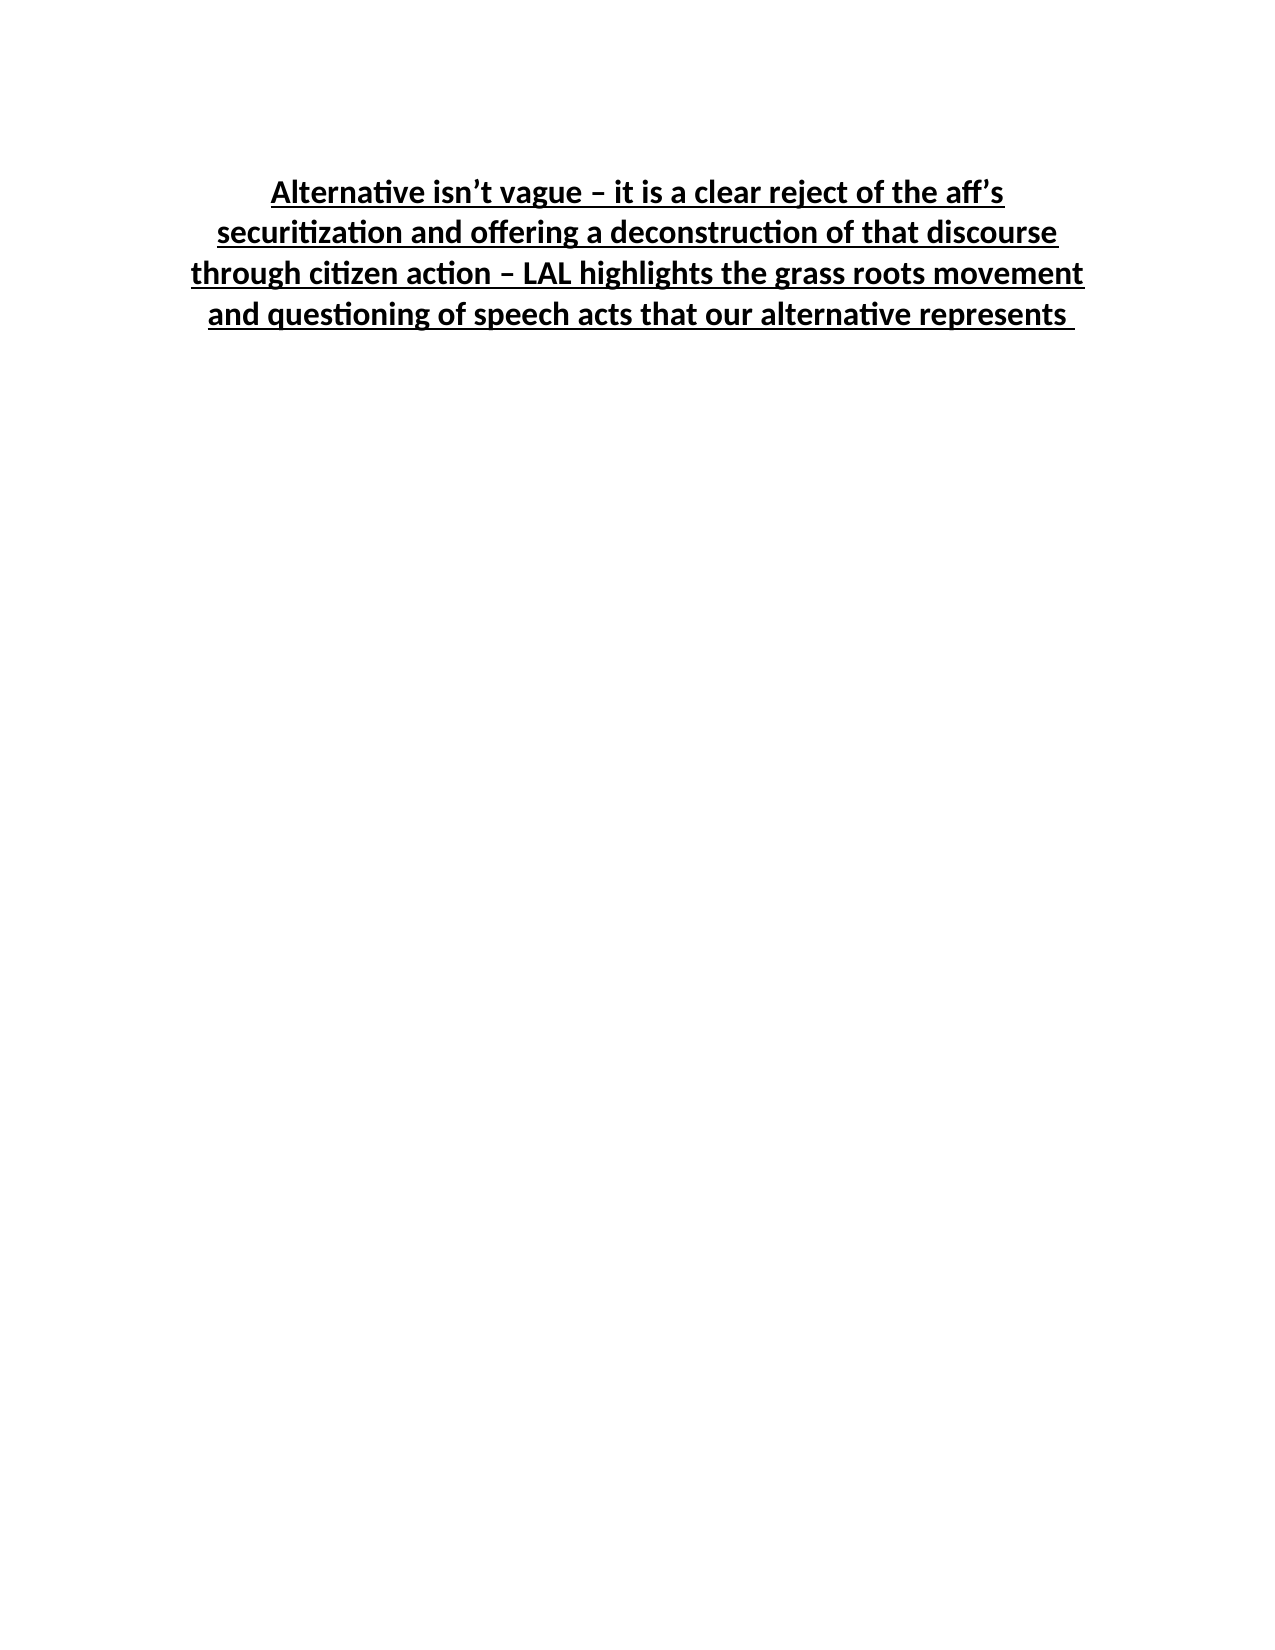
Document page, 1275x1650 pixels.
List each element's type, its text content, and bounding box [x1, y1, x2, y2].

subtitle Alternative isn’t vague – it is a clear reject of the aff’s securitization and offering a deconstruction of that discourse through citizen action – LAL highlights the grass roots movement and questioning of speech acts that our alternative represents [187, 171, 1087, 334]
